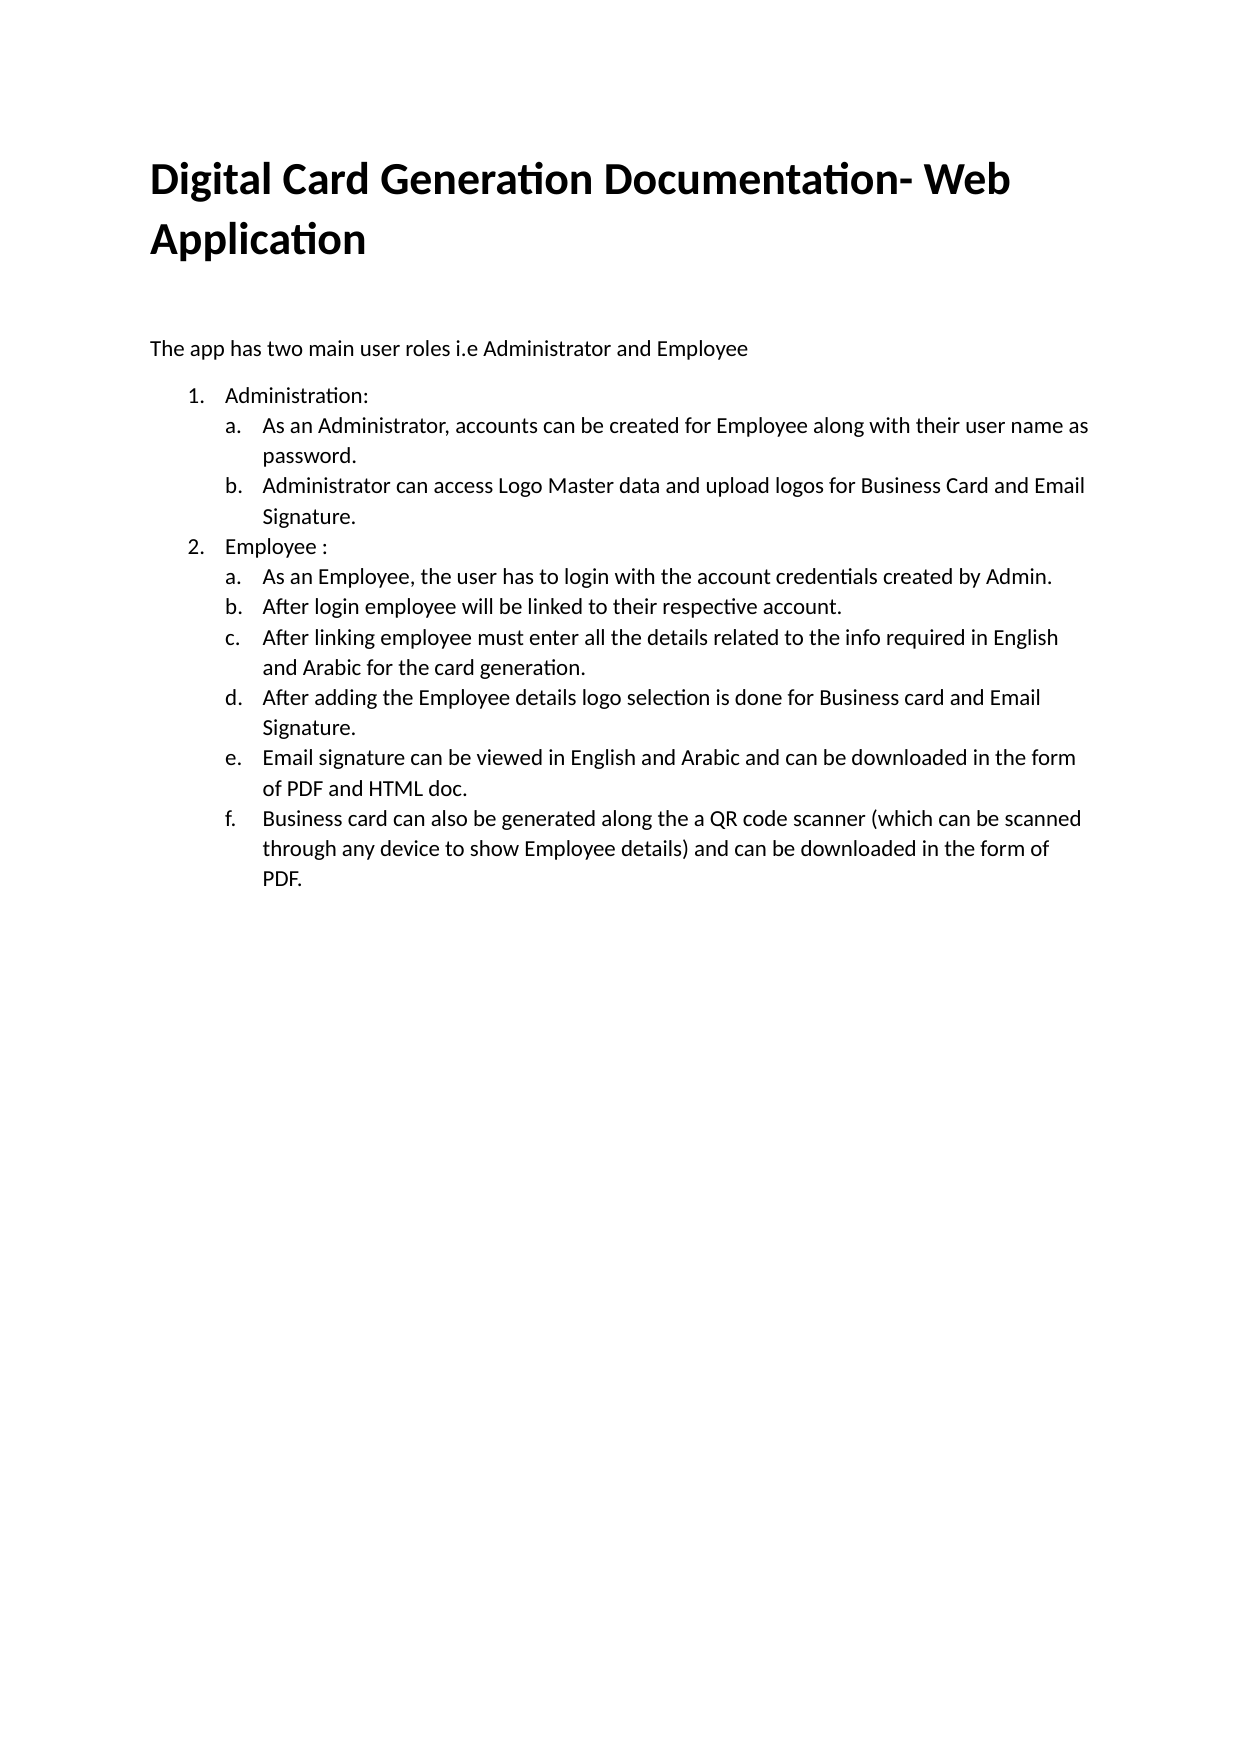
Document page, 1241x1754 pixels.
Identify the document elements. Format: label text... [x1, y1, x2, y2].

list Administration: [187, 381, 1090, 409]
list As an Employee, the user has to login with the account credentials created by Admin. [225, 562, 1090, 590]
list After adding the Employee details logo selection is done for Business card and Email Signature. [225, 683, 1090, 741]
list Email signature can be viewed in English and Arabic and can be downloaded in the form of PDF and HTML doc. [225, 743, 1090, 802]
list As an Administrator, accounts can be created for Employee along with their user name as password. [225, 411, 1090, 469]
list Business card can also be generated along the a QR code scanner (which can be scanned through any device to show Employee details) and can be downloaded in the form of PDF. [225, 804, 1090, 892]
list After login employee will be linked to their respective account. [225, 592, 1090, 621]
list After linking employee must enter all the details related to the info required in English and Arabic for the card generation. [225, 623, 1090, 681]
list Employee : [187, 532, 1090, 560]
list Administrator can access Logo Master data and upload logos for Business Card and Email Signature. [225, 472, 1090, 530]
text Digital Card Generation Documentation- Web Application [150, 150, 1090, 266]
text The app has two main user roles i.e Administrator and Employee [150, 334, 1090, 362]
